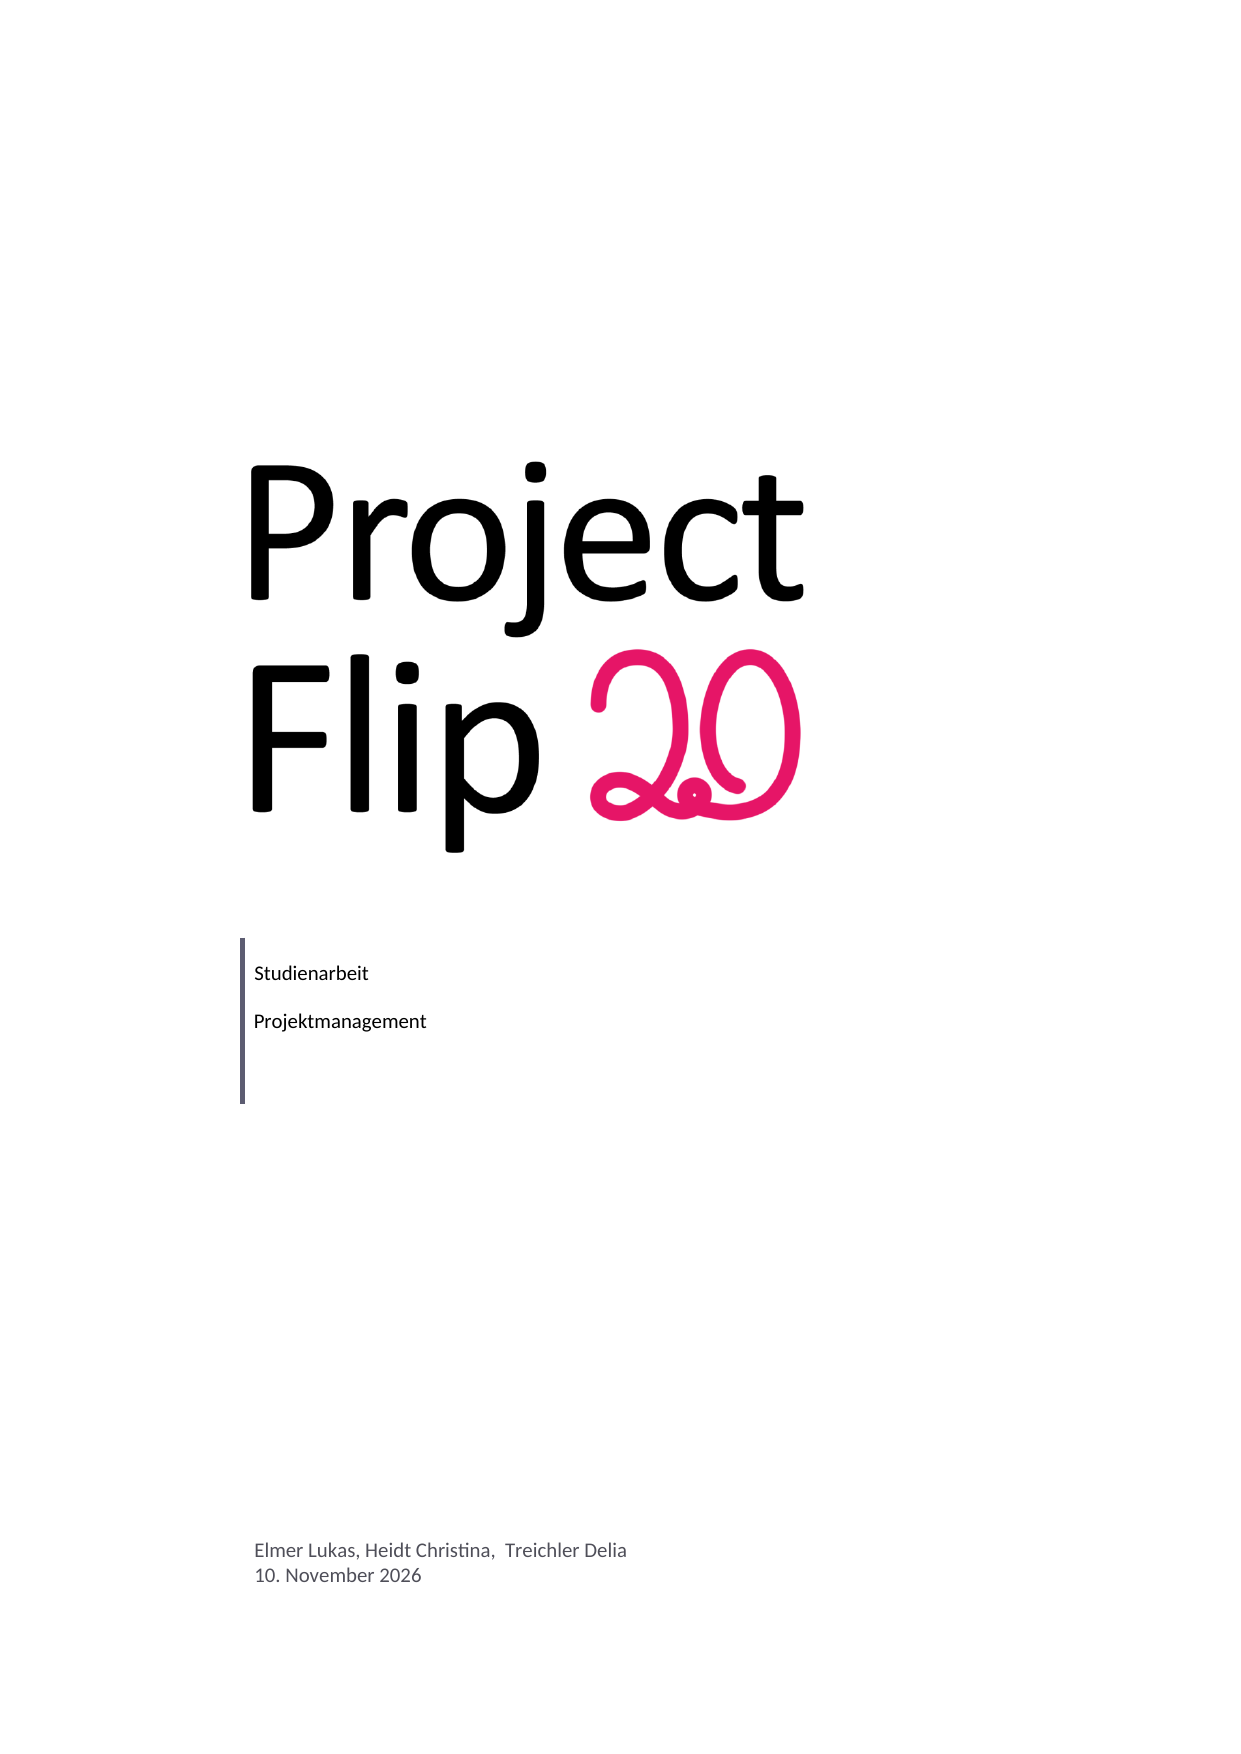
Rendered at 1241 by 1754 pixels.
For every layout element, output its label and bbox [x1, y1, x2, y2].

picture [251, 451, 819, 863]
